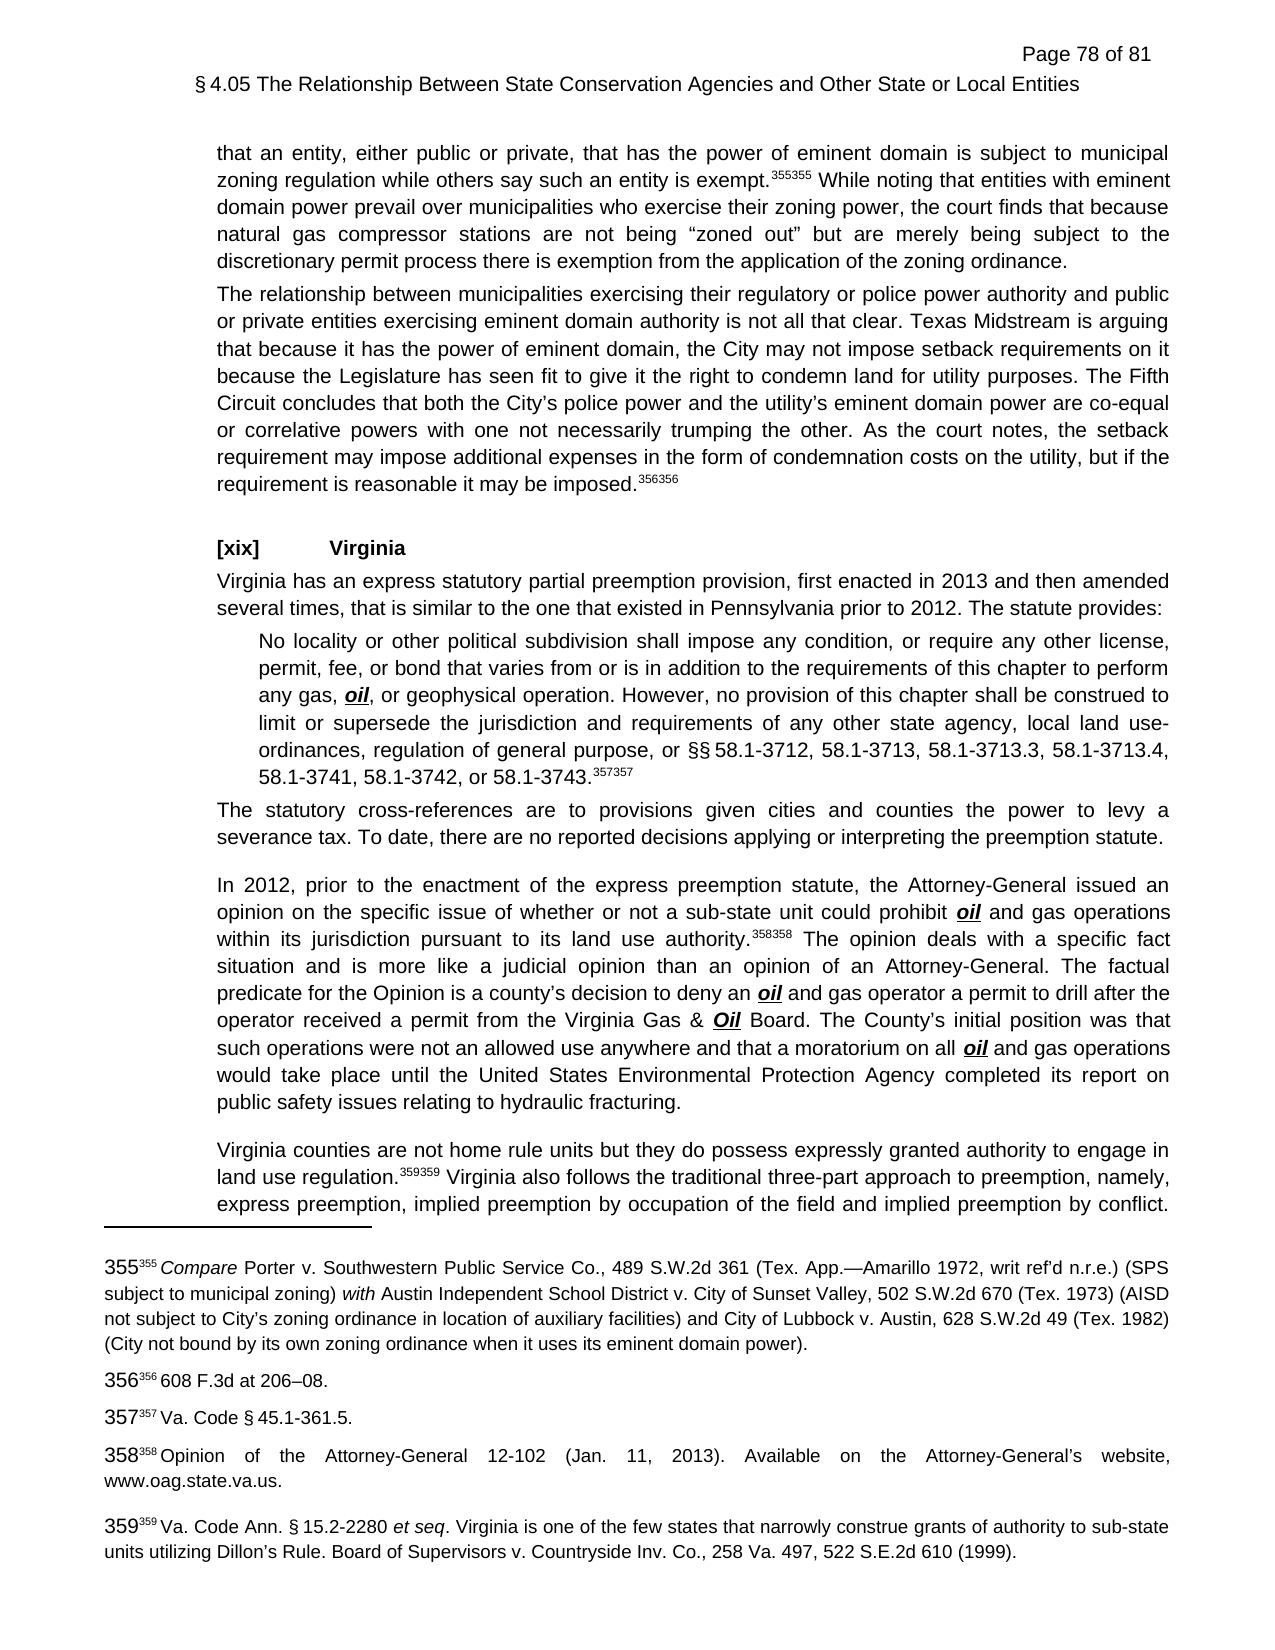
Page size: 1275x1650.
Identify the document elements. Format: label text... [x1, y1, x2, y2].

text One of the ways that Texas courts attempt to resolve conflicting grants of power to sub-state units is by determining whether one of the units has the power of eminent domain. In Texas Midstream Gas Services, LLC v. City of Grand Prairie,353 a pipeline operator asserted that the municipal zoning ordinance was not applicable to its project to construct and operate a natural gas compressor station because the operator was a “gas corporation” under Texas laws and thus vested with the power of eminent domain.354 The court recognizes some inconsistent prior Texas cases some of which say that an entity, either public or private, that has the power of eminent domain is subject to municipal zoning regulation while others say such an entity is exempt.355 While noting that entities with eminent domain power prevail over municipalities who exercise their zoning power, the court finds that because natural gas compressor stations are not being “zoned out” but are merely being subject to the discretionary permit process there is exemption from the application of the zoning ordinance. [217, 137, 1171, 273]
text The statutory cross-references are to provisions given cities and counties the power to levy a severance tax. To date, there are no reported decisions applying or interpreting the preemption statute. [217, 795, 1171, 849]
text In 2012, prior to the enactment of the express preemption statute, the Attorney-General issued an opinion on the specific issue of whether or not a sub-state unit could prohibit oil and gas operations within its jurisdiction pursuant to its land use authority.358 The opinion deals with a specific fact situation and is more like a judicial opinion than an opinion of an Attorney-General. The factual predicate for the Opinion is a county’s decision to deny an oil and gas operator a permit to drill after the operator received a permit from the Virginia Gas & Oil Board. The County’s initial position was that such operations were not an allowed use anywhere and that a moratorium on all oil and gas operations would take place until the United States Environmental Protection Agency completed its report on public safety issues relating to hydraulic fracturing. [217, 870, 1171, 1113]
text The relationship between municipalities exercising their regulatory or police power authority and public or private entities exercising eminent domain authority is not all that clear. Texas Midstream is arguing that because it has the power of eminent domain, the City may not impose setback requirements on it because the Legislature has seen fit to give it the right to condemn land for utility purposes. The Fifth Circuit concludes that both the City’s police power and the utility’s eminent domain power are co-equal or correlative powers with one not necessarily trumping the other. As the court notes, the setback requirement may impose additional expenses in the form of condemnation costs on the utility, but if the requirement is reasonable it may be imposed.356 [217, 279, 1171, 496]
text No locality or other political subdivision shall impose any condition, or require any other license, permit, fee, or bond that varies from or is in addition to the requirements of this chapter to perform any gas, oil, or geophysical operation. However, no provision of this chapter shall be construed to limit or supersede the jurisdiction and requirements of any other state agency, local land use-ordinances, regulation of general purpose, or §§ 58.1-3712, 58.1-3713, 58.1-3713.3, 58.1-3713.4, 58.1-3741, 58.1-3742, or 58.1-3743.357 [258, 626, 1171, 788]
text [217, 1134, 1171, 1216]
text Virginia has an express statutory partial preemption provision, first enacted in 2013 and then amended several times, that is similar to the one that existed in Pennsylvania prior to 2012. The statute provides: [217, 566, 1171, 620]
list Virginia [217, 532, 1171, 559]
